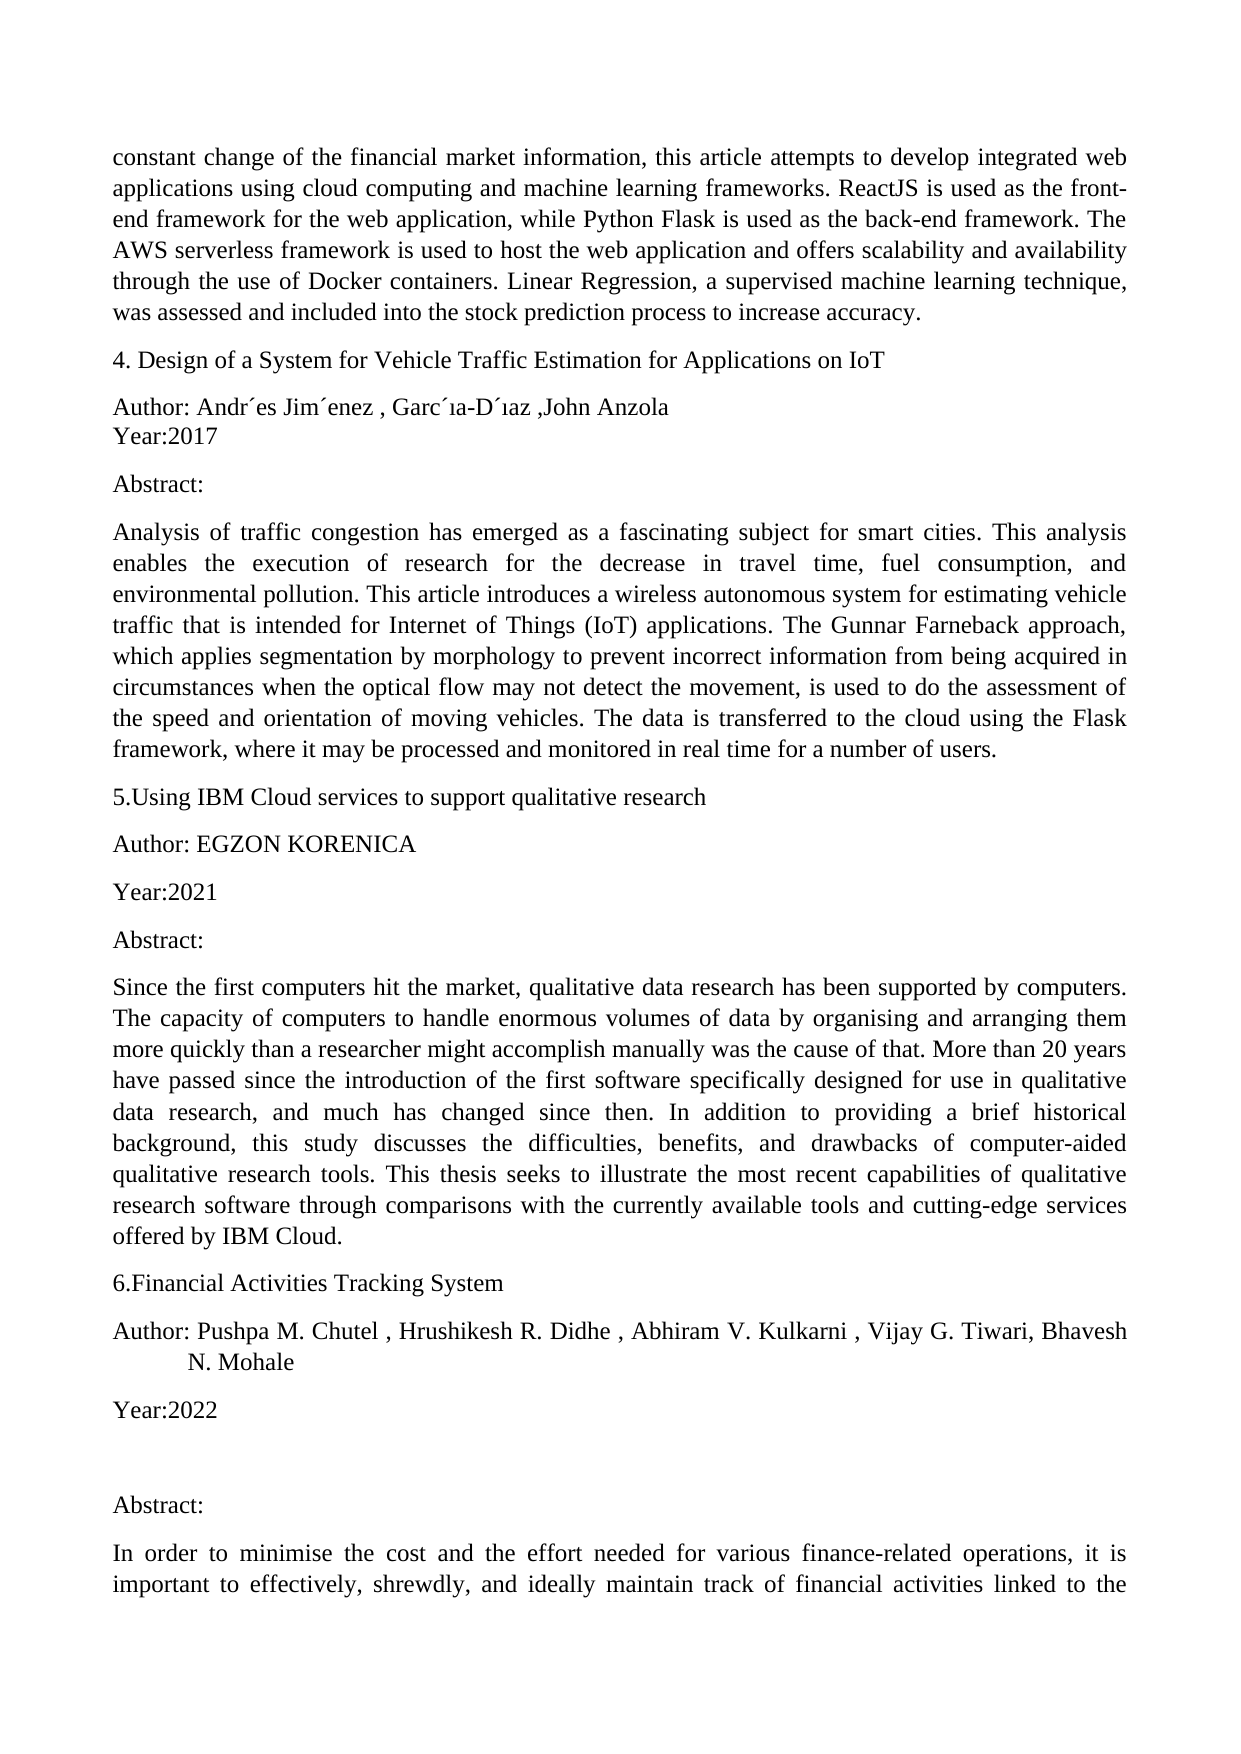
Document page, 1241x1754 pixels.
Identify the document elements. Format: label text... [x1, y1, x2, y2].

text 4. Design of a System for Vehicle Traffic Estimation for Applications on IoT [112, 345, 1128, 373]
text Author: Pushpa M. Chutel , Hrushikesh R. Didhe , Abhiram V. Kulkarni , Vijay G. Tiwari, Bhavesh N. Mohale [112, 1316, 1128, 1376]
text Abstract: [112, 469, 1128, 498]
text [112, 1538, 1128, 1598]
text Abstract: [112, 925, 1128, 953]
text Author: Andr´es Jim´enez , Garc´ıa-D´ıaz ,John Anzola [112, 392, 1128, 421]
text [112, 142, 1128, 326]
text Year:2022 [112, 1395, 1128, 1424]
text Analysis of traffic congestion has emerged as a fascinating subject for smart cities. This analysis enables the execution of research for the decrease in travel time, fuel consumption, and environmental pollution. This article introduces a wireless autonomous system for estimating vehicle traffic that is intended for Internet of Things (IoT) applications. The Gunnar Farneback approach, which applies segmentation by morphology to prevent incorrect information from being acquired in circumstances when the optical flow may not detect the movement, is used to do the assessment of the speed and orientation of moving vehicles. The data is transferred to the cloud using the Flask framework, where it may be processed and monitored in real time for a number of users. [112, 517, 1128, 763]
text Year:2021 [112, 877, 1128, 906]
text 6.Financial Activities Tracking System [112, 1268, 1128, 1297]
text Year:2017 [112, 421, 1128, 450]
text Author: EGZON KORENICA [112, 829, 1128, 858]
text Since the first computers hit the market, qualitative data research has been supported by computers. The capacity of computers to handle enormous volumes of data by organising and arranging them more quickly than a researcher might accomplish manually was the cause of that. More than 20 years have passed since the introduction of the first software specifically designed for use in qualitative data research, and much has changed since then. In addition to providing a brief historical background, this study discusses the difficulties, benefits, and drawbacks of computer-aided qualitative research tools. This thesis seeks to illustrate the most recent capabilities of qualitative research software through comparisons with the currently available tools and cutting-edge services offered by IBM Cloud. [112, 972, 1128, 1249]
text Abstract: [112, 1490, 1128, 1519]
text 5.Using IBM Cloud services to support qualitative research [112, 782, 1128, 810]
